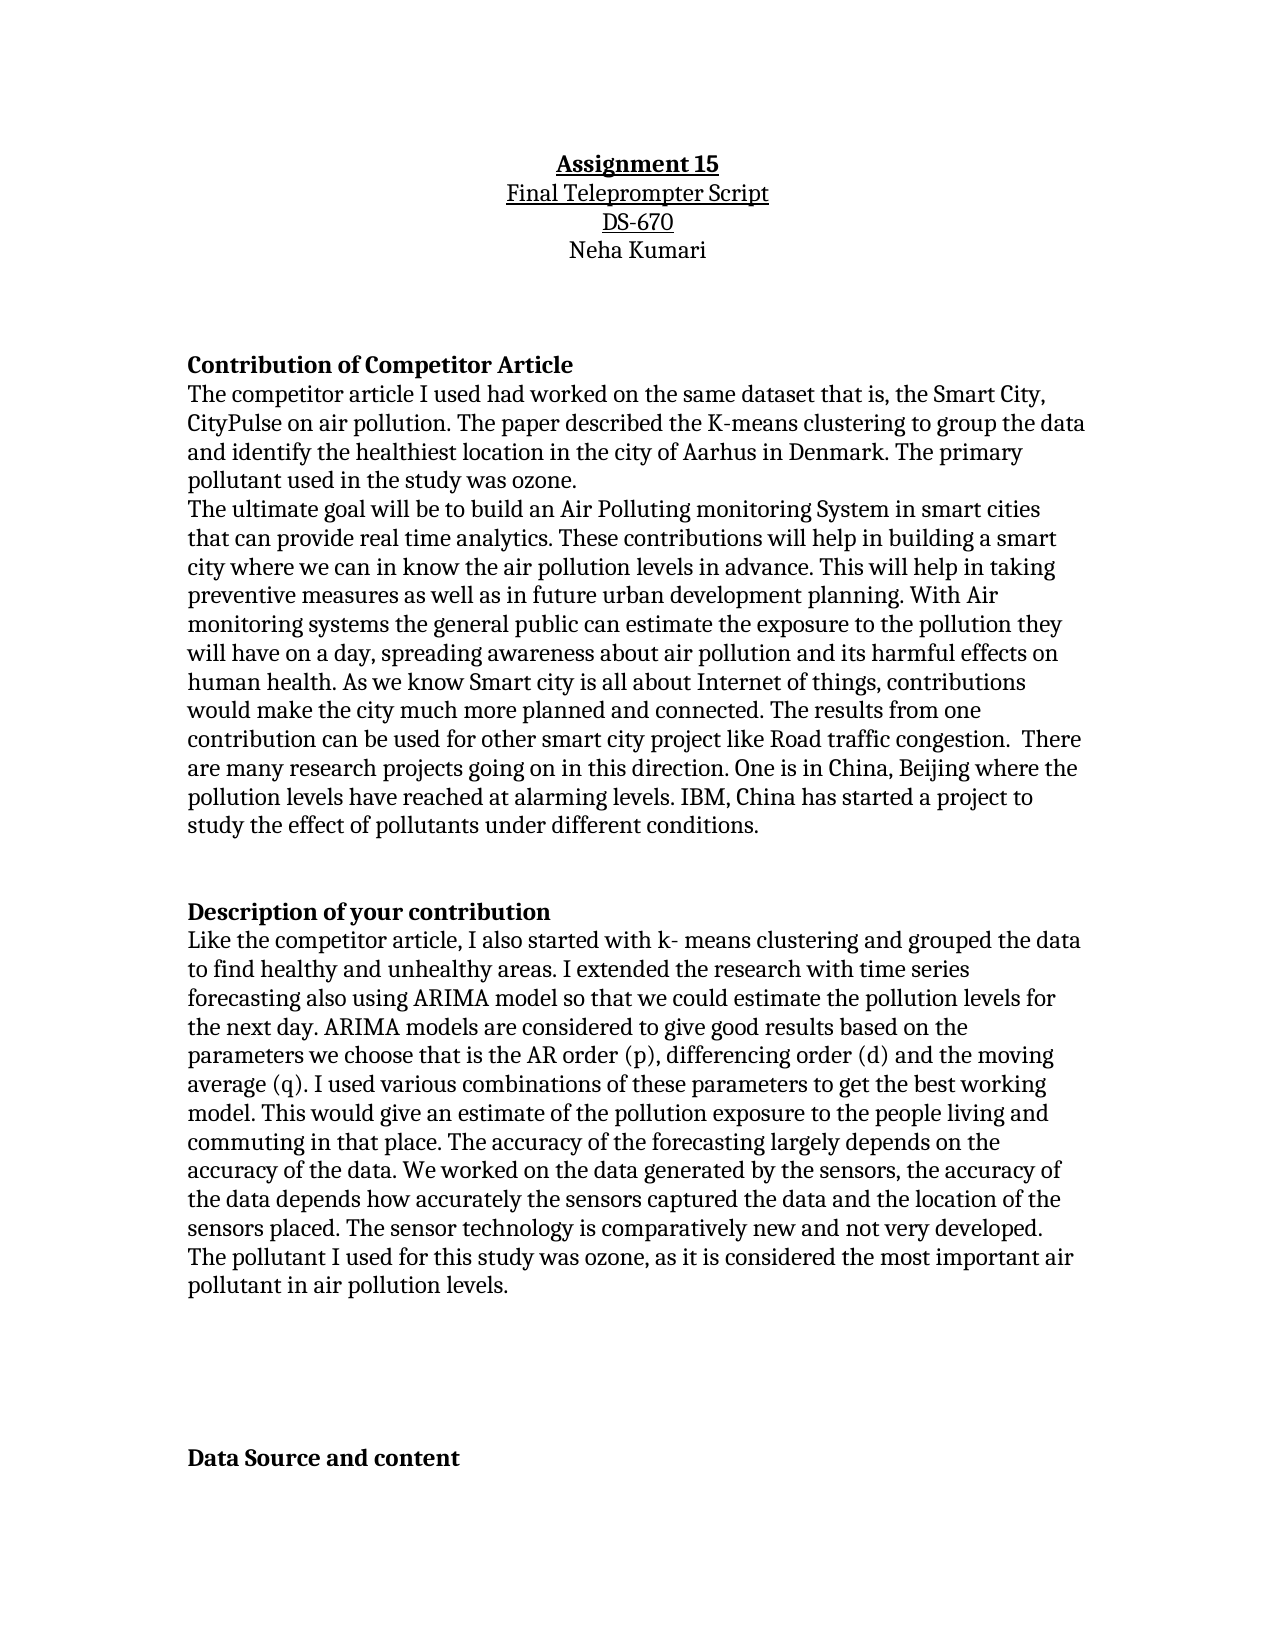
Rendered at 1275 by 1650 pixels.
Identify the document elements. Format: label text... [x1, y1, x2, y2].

text DS-670 [187, 207, 1087, 236]
text The ultimate goal will be to build an Air Polluting monitoring System in smart cities that can provide real time analytics. These contributions will help in building a smart city where we can in know the air pollution levels in advance. This will help in taking preventive measures as well as in future urban development planning. With Air monitoring systems the general public can estimate the exposure to the pollution they will have on a day, spreading awareness about air pollution and its harmful effects on human health. As we know Smart city is all about Internet of things, contributions would make the city much more planned and connected. The results from one contribution can be used for other smart city project like Road traffic congestion. There are many research projects going on in this direction. One is in China, Beijing where the pollution levels have reached at alarming levels. IBM, China has started a project to study the effect of pollutants under different conditions. [187, 495, 1087, 840]
text Like the competitor article, I also started with k- means clustering and grouped the data to find healthy and unhealthy areas. I extended the research with time series forecasting also using ARIMA model so that we could estimate the pollution levels for the next day. ARIMA models are considered to give good results based on the parameters we choose that is the AR order (p), differencing order (d) and the moving average (q). I used various combinations of these parameters to get the best working model. This would give an estimate of the pollution exposure to the people living and commuting in that place. The accuracy of the forecasting largely depends on the accuracy of the data. We worked on the data generated by the sensors, the accuracy of the data depends how accurately the sensors captured the data and the location of the sensors placed. The sensor technology is comparatively new and not very developed. [187, 926, 1087, 1242]
text Assignment 15 [187, 150, 1087, 179]
text Description of your contribution [187, 897, 1087, 926]
text Neha Kumari [187, 236, 1087, 265]
text Final Teleprompter Script [187, 179, 1087, 207]
text The pollutant I used for this study was ozone, as it is considered the most important air pollutant in air pollution levels. [187, 1242, 1087, 1300]
text Data Source and content [187, 1444, 1087, 1472]
text The competitor article I used had worked on the same dataset that is, the Smart City, CityPulse on air pollution. The paper described the K-means clustering to group the data and identify the healthiest location in the city of Aarhus in Denmark. The primary pollutant used in the study was ozone. [187, 380, 1087, 495]
text Contribution of Competitor Article [187, 351, 1087, 380]
